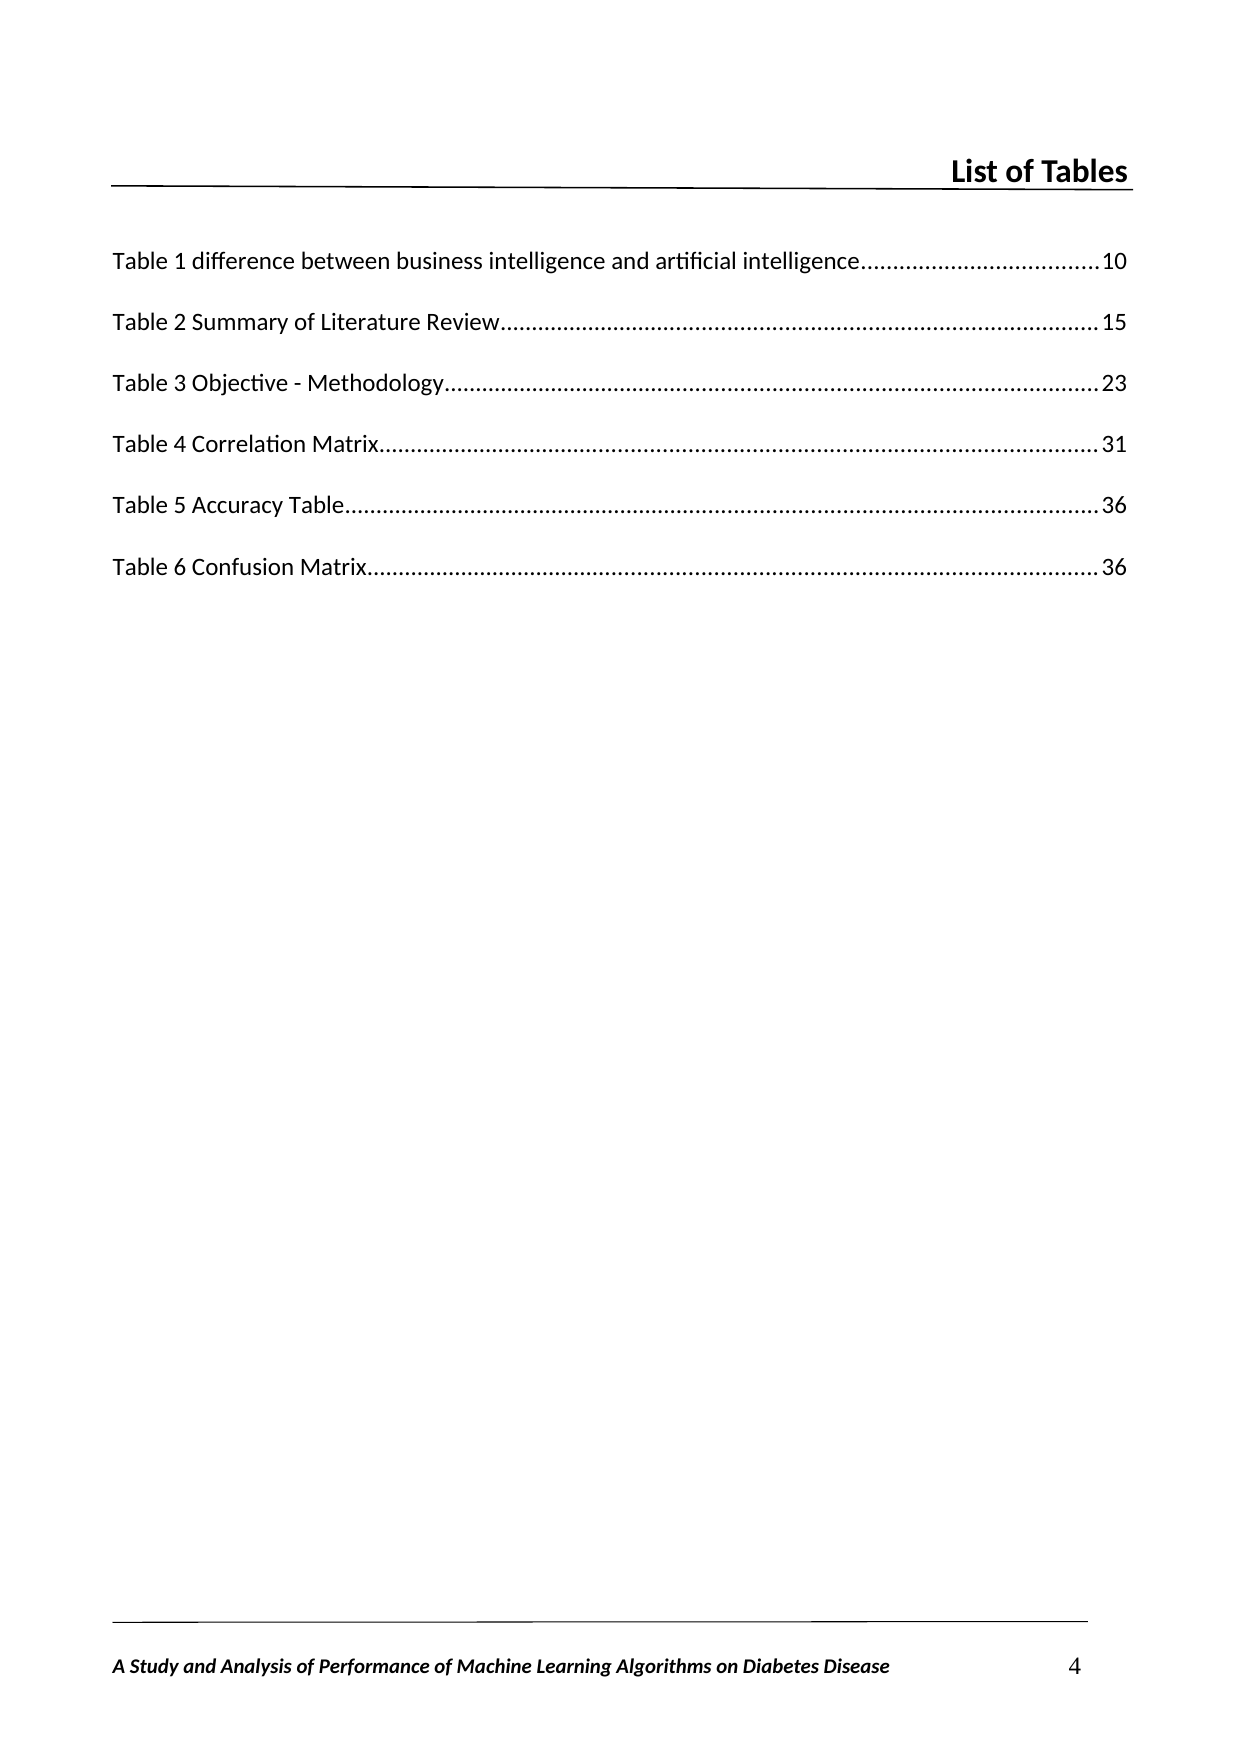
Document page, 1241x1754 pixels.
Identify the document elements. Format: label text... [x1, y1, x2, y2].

text Table 6 Confusion Matrix 36 [112, 551, 1128, 581]
text Table 1 difference between business intelligence and artificial intelligence 10 [112, 245, 1128, 276]
text Table 2 Summary of Literature Review 15 [112, 306, 1128, 337]
text Table 3 Objective - Methodology 23 [112, 367, 1128, 398]
subtitle List of Tables [112, 150, 1128, 188]
text Table 4 Correlation Matrix 31 [112, 428, 1128, 459]
text Table 5 Accuracy Table 36 [112, 489, 1128, 520]
